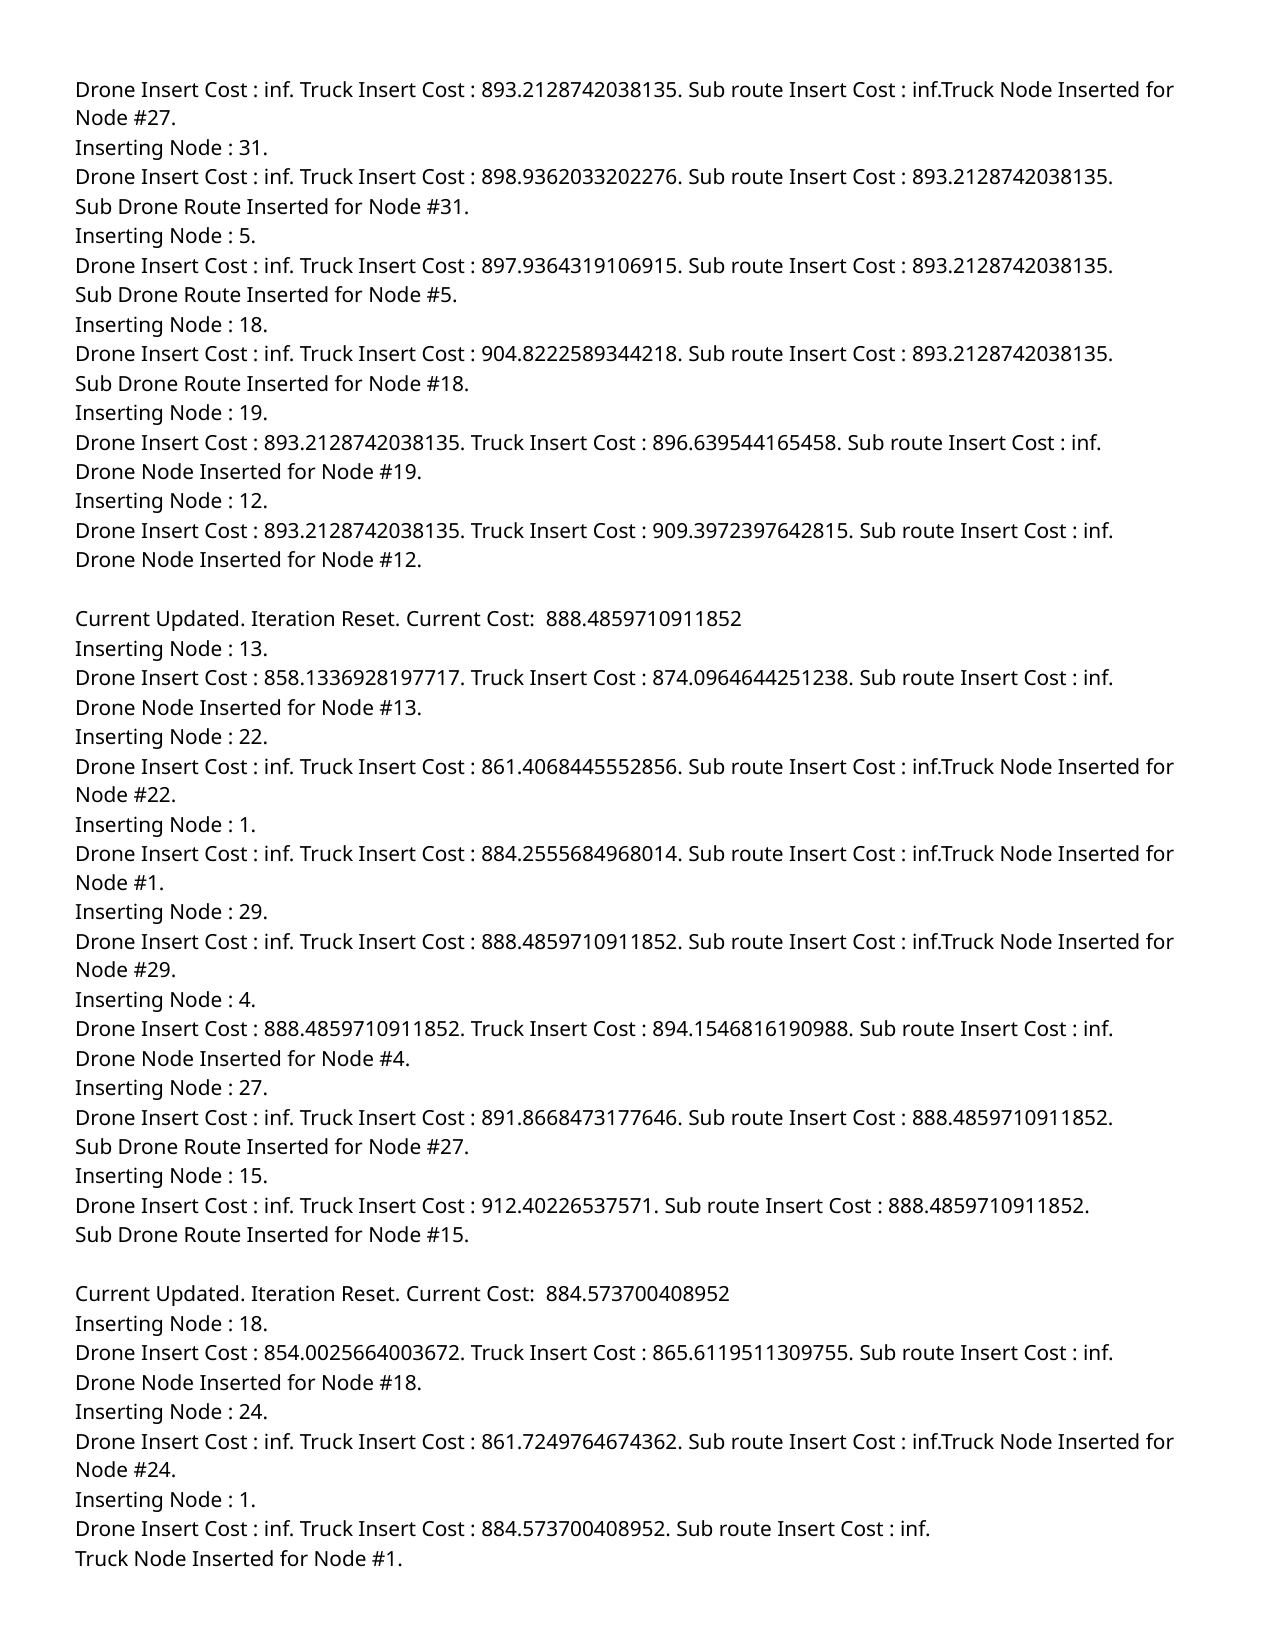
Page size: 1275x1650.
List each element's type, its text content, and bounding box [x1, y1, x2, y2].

text Drone Insert Cost : 888.4859710911852. Truck Insert Cost : 894.1546816190988. Sub route Insert Cost : inf. [75, 1014, 1200, 1043]
text Inserting Node : 31. [75, 133, 1200, 161]
text Inserting Node : 27. [75, 1073, 1200, 1102]
text Drone Insert Cost : inf. Truck Insert Cost : 884.2555684968014. Sub route Insert Cost : inf.Truck Node Inserted for Node #1. [75, 839, 1200, 896]
text Drone Node Inserted for Node #12. [75, 546, 1200, 574]
text Sub Drone Route Inserted for Node #31. [75, 192, 1200, 220]
text Inserting Node : 24. [75, 1397, 1200, 1426]
text Drone Insert Cost : inf. Truck Insert Cost : 861.4068445552856. Sub route Insert Cost : inf.Truck Node Inserted for Node #22. [75, 752, 1200, 809]
text Drone Insert Cost : inf. Truck Insert Cost : 912.40226537571. Sub route Insert Cost : 888.4859710911852. [75, 1191, 1200, 1219]
text Truck Node Inserted for Node #1. [75, 1544, 1200, 1572]
text Drone Node Inserted for Node #18. [75, 1368, 1200, 1396]
text Drone Node Inserted for Node #19. [75, 457, 1200, 486]
text Sub Drone Route Inserted for Node #15. [75, 1221, 1200, 1249]
text Drone Insert Cost : 893.2128742038135. Truck Insert Cost : 909.3972397642815. Sub route Insert Cost : inf. [75, 516, 1200, 544]
text Inserting Node : 19. [75, 398, 1200, 427]
text Inserting Node : 15. [75, 1162, 1200, 1190]
text Drone Insert Cost : inf. Truck Insert Cost : 897.9364319106915. Sub route Insert Cost : 893.2128742038135. [75, 251, 1200, 279]
text Drone Insert Cost : 854.0025664003672. Truck Insert Cost : 865.6119511309755. Sub route Insert Cost : inf. [75, 1338, 1200, 1367]
text Drone Insert Cost : inf. Truck Insert Cost : 884.573700408952. Sub route Insert Cost : inf. [75, 1514, 1200, 1543]
text Drone Node Inserted for Node #13. [75, 693, 1200, 721]
text Inserting Node : 18. [75, 1309, 1200, 1337]
text Drone Insert Cost : 893.2128742038135. Truck Insert Cost : 896.639544165458. Sub route Insert Cost : inf. [75, 428, 1200, 456]
text Inserting Node : 1. [75, 1485, 1200, 1513]
text Drone Insert Cost : inf. Truck Insert Cost : 861.7249764674362. Sub route Insert Cost : inf.Truck Node Inserted for Node #24. [75, 1427, 1200, 1484]
text Drone Insert Cost : inf. Truck Insert Cost : 893.2128742038135. Sub route Insert Cost : inf.Truck Node Inserted for Node #27. [75, 75, 1200, 132]
text Drone Insert Cost : inf. Truck Insert Cost : 898.9362033202276. Sub route Insert Cost : 893.2128742038135. [75, 162, 1200, 191]
text Current Updated. Iteration Reset. Current Cost: 888.4859710911852 [75, 604, 1200, 633]
text Inserting Node : 13. [75, 634, 1200, 662]
text Sub Drone Route Inserted for Node #18. [75, 369, 1200, 397]
text Inserting Node : 4. [75, 985, 1200, 1013]
text Drone Node Inserted for Node #4. [75, 1044, 1200, 1072]
text Inserting Node : 18. [75, 310, 1200, 338]
text Sub Drone Route Inserted for Node #5. [75, 280, 1200, 309]
text Drone Insert Cost : 858.1336928197717. Truck Insert Cost : 874.0964644251238. Sub route Insert Cost : inf. [75, 663, 1200, 692]
text Drone Insert Cost : inf. Truck Insert Cost : 888.4859710911852. Sub route Insert Cost : inf.Truck Node Inserted for Node #29. [75, 927, 1200, 984]
text Current Updated. Iteration Reset. Current Cost: 884.573700408952 [75, 1279, 1200, 1308]
text Drone Insert Cost : inf. Truck Insert Cost : 904.8222589344218. Sub route Insert Cost : 893.2128742038135. [75, 339, 1200, 368]
text Inserting Node : 5. [75, 221, 1200, 250]
text Inserting Node : 22. [75, 722, 1200, 751]
text Inserting Node : 1. [75, 810, 1200, 838]
text Sub Drone Route Inserted for Node #27. [75, 1132, 1200, 1161]
text Inserting Node : 29. [75, 897, 1200, 926]
text Drone Insert Cost : inf. Truck Insert Cost : 891.8668473177646. Sub route Insert Cost : 888.4859710911852. [75, 1103, 1200, 1131]
text Inserting Node : 12. [75, 487, 1200, 515]
